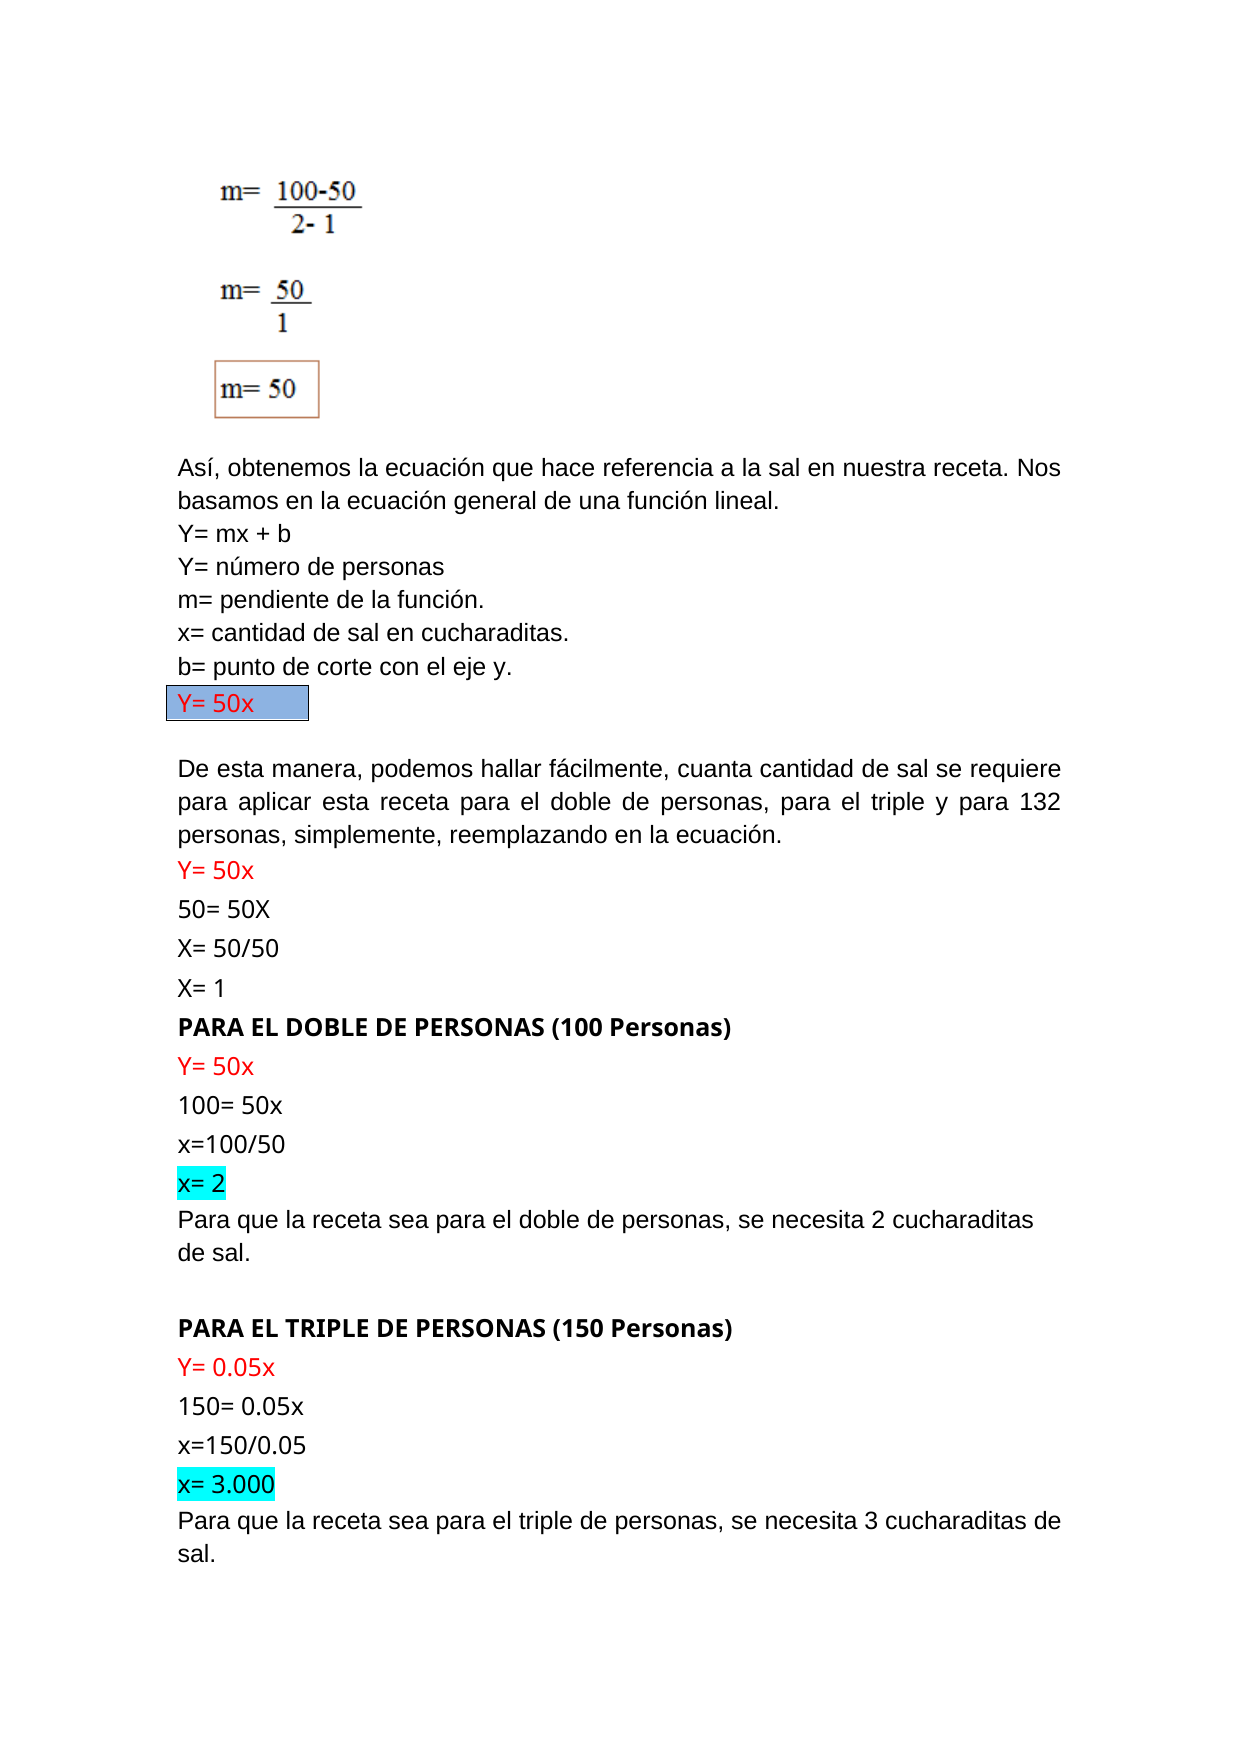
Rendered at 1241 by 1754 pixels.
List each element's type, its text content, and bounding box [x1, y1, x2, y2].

text Y= 50x [177, 853, 1063, 887]
text 100= 50x x=100/50 x= 2 [177, 1088, 1063, 1200]
text Y= mx + b [177, 519, 1063, 548]
text Así, obtenemos la ecuación que hace referencia a la sal en nuestra receta. Nos basamos en la ecuación general de una función lineal. [177, 453, 1063, 515]
table_header Y= 50x [167, 686, 308, 719]
text Para que la receta sea para el triple de personas, se necesita 3 cucharaditas de sal. [177, 1506, 1063, 1568]
picture [177, 147, 389, 450]
text Para que la receta sea para el doble de personas, se necesita 2 cucharaditas de sal. [177, 1205, 1063, 1267]
text Y= 50x [177, 1048, 1063, 1083]
text 150= 0.05x x=150/0.05 x= 3.000 [177, 1389, 1063, 1501]
text 50= 50X X= 50/50 [177, 892, 1063, 965]
text De esta manera, podemos hallar fácilmente, cuanta cantidad de sal se requiere para aplicar esta receta para el doble de personas, para el triple y para 132 personas, simplemente, reemplazando en la ecuación. [177, 754, 1063, 848]
text X= 1 [177, 970, 1063, 1004]
text PARA EL TRIPLE DE PERSONAS (150 Personas) [177, 1310, 1063, 1344]
text Y= número de personas m= pendiente de la función. x= cantidad de sal en cucharaditas. b= punto de corte con el eje y. [177, 552, 1063, 680]
text PARA EL DOBLE DE PERSONAS (100 Personas) [177, 1009, 1063, 1043]
text Y= 0.05x [177, 1349, 1063, 1384]
